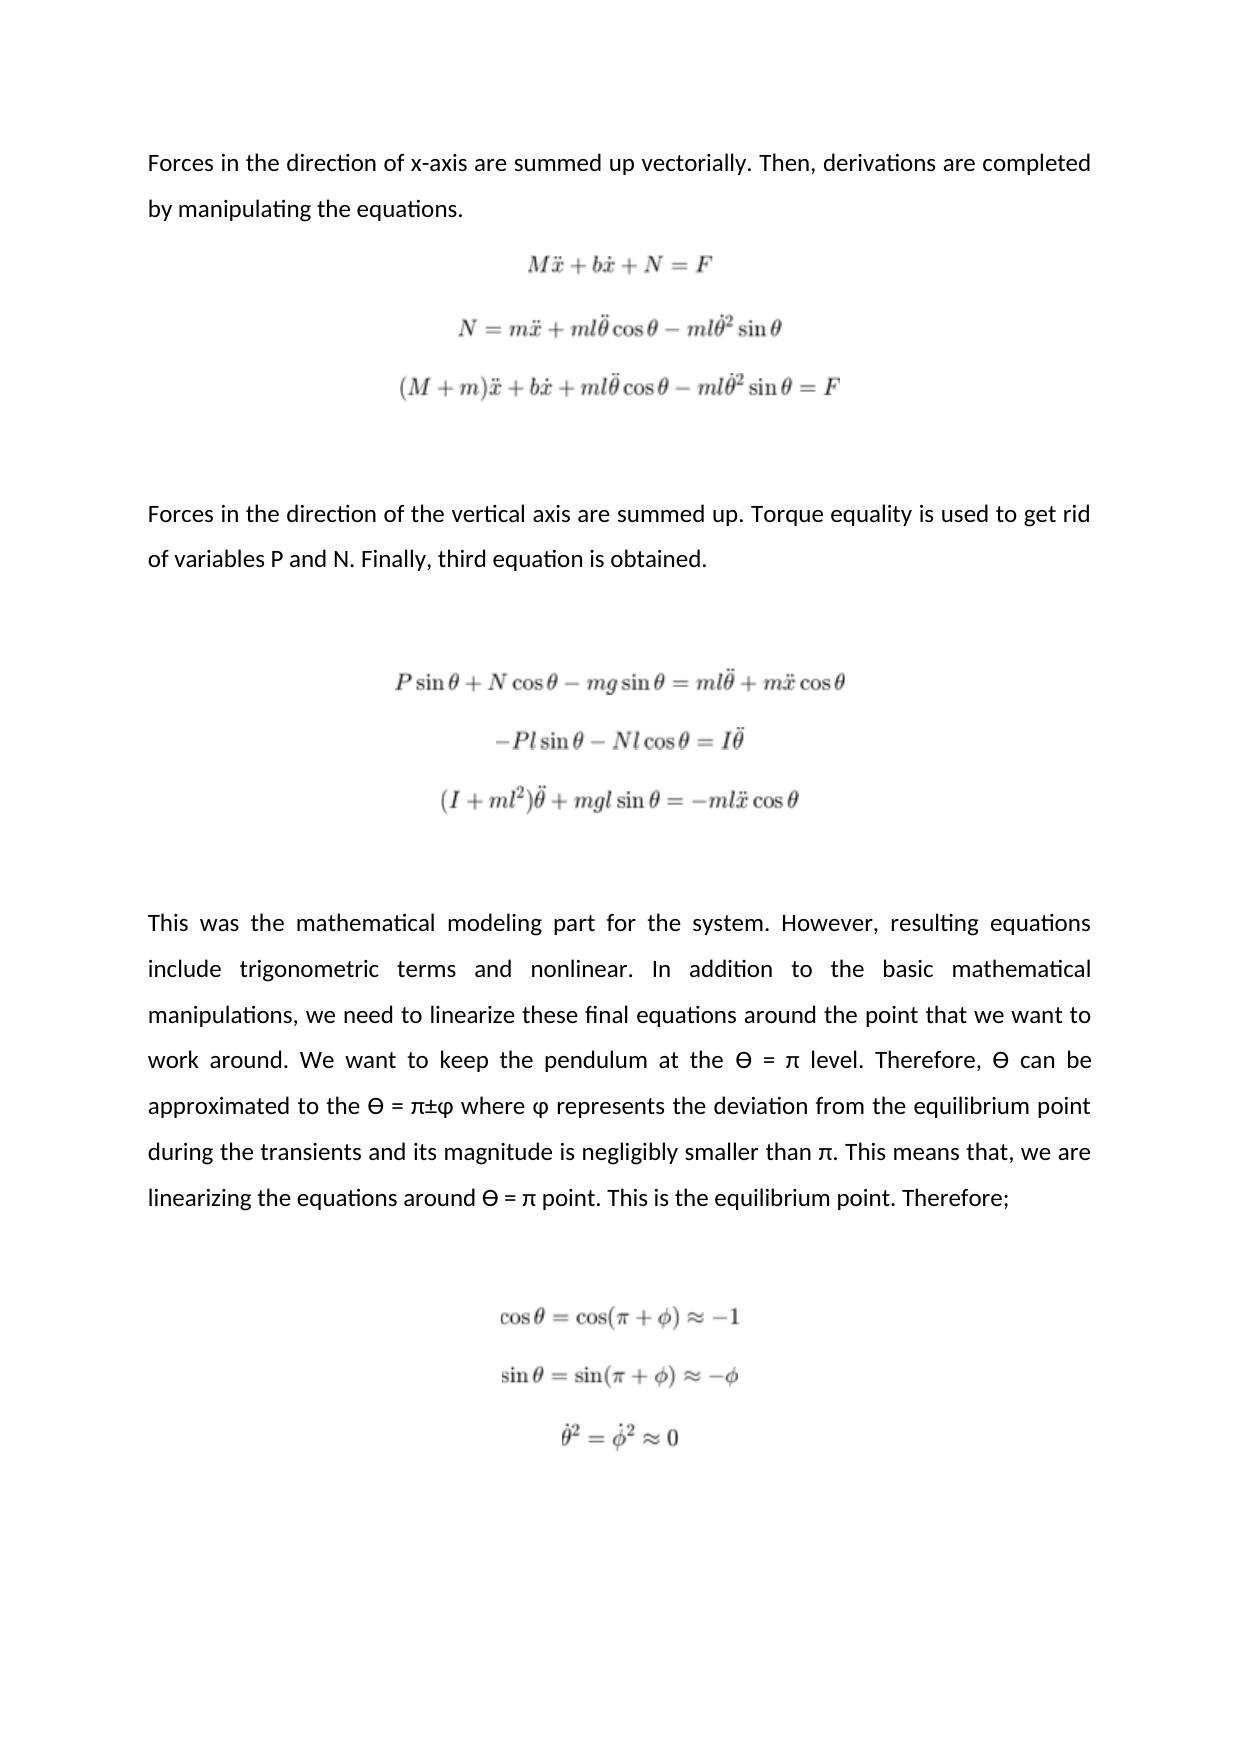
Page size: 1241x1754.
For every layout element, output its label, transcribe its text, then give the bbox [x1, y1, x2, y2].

picture [500, 1306, 740, 1331]
picture [495, 727, 745, 750]
picture [502, 1365, 739, 1389]
picture [562, 1423, 679, 1451]
text Forces in the direction of the vertical axis are summed up. Torque equality is used to get rid of variables P and N. Finally, third equation is obtained. [148, 498, 1093, 574]
text Forces in the direction of x-axis are summed up vectorially. Then, derivations are completed by manipulating the equations. [148, 148, 1093, 224]
picture [458, 314, 782, 339]
text This was the mathematical modeling part for the system. However, resulting equations include trigonometric terms and nonlinear. In addition to the basic mathematical manipulations, we need to linearize these final equations around the point that we want to work around. We want to keep the pendulum at the ϴ = π level. Therefore, ϴ can be approximated to the ϴ = π±φ where φ represents the deviation from the equilibrium point during the transients and its magnitude is negligibly smaller than π. This means that, we are linearizing the equations around ϴ = π point. This is the equilibrium point. Therefore; [148, 907, 1093, 1212]
picture [441, 785, 799, 815]
picture [400, 373, 840, 402]
picture [527, 255, 713, 275]
picture [395, 668, 845, 695]
